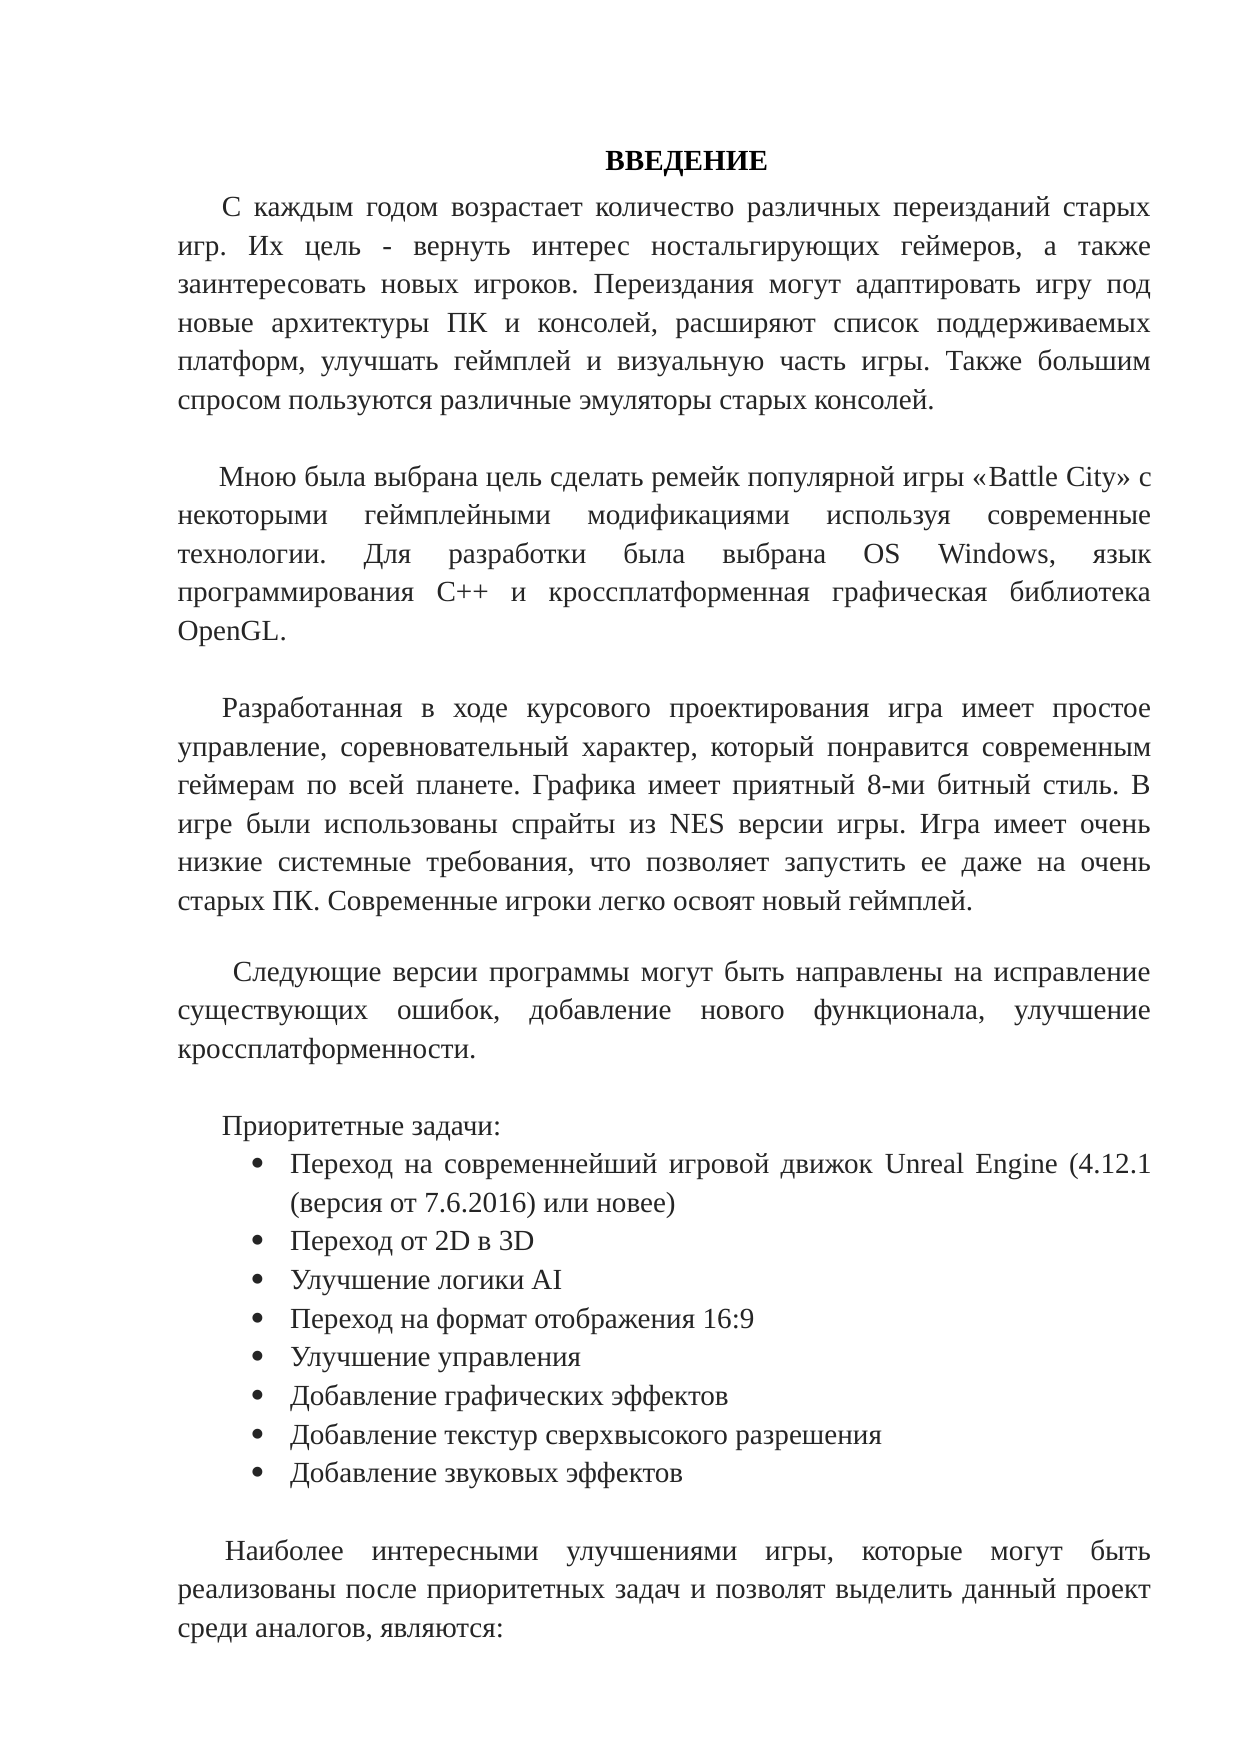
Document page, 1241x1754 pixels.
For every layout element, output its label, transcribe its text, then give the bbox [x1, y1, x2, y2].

list Добавление текстур сверхвысокого разрешения [252, 1417, 1152, 1450]
text С каждым годом возрастает количество различных переизданий старых игр. Их цель - вернуть интерес ностальгирующих геймеров, а также заинтересовать новых игроков. Переиздания могут адаптировать игру под новые архитектуры ПК и консолей, расширяют список поддерживаемых платформ, улучшать геймплей и визуальную часть игры. Также большим спросом пользуются различные эмуляторы старых консолей. [177, 189, 1152, 415]
text Приоритетные задачи: [177, 1108, 1152, 1141]
list Улучшение логики AI [252, 1262, 1152, 1296]
list Переход на современнейший игровой движок Unreal Engine (4.12.1 (версия от 7.6.2016) или новее) [252, 1146, 1152, 1218]
text Наиболее интересными улучшениями игры, которые могут быть реализованы после приоритетных задач и позволят выделить данный проект среди аналогов, являются: [177, 1533, 1152, 1643]
text Следующие версии программы могут быть направлены на исправление существующих ошибок, добавление нового функционала, улучшение кроссплатформенности. [177, 954, 1152, 1064]
text ВВЕДЕНИЕ [177, 143, 1152, 177]
text Разработанная в ходе курсового проектирования игра имеет простое управление, соревновательный характер, который понравится современным геймерам по всей планете. Графика имеет приятный 8-ми битный стиль. В игре были использованы спрайты из NES версии игры. Игра имеет очень низкие системные требования, что позволяет запустить ее даже на очень старых ПК. Современные игроки легко освоят новый геймплей. [177, 690, 1152, 916]
list Переход от 2D в 3D [252, 1223, 1152, 1257]
list Добавление графических эффектов [252, 1378, 1152, 1412]
text Мною была выбрана цель сделать ремейк популярной игры «Battle City» c некоторыми геймплейными модификациями используя современные технологии. Для разработки была выбрана OS Windows, язык программирования C++ и кроссплатформенная графическая библиотека OpenGL. [177, 459, 1152, 647]
list Улучшение управления [252, 1339, 1152, 1373]
list Добавление звуковых эффектов [252, 1455, 1152, 1489]
list Переход на формат отображения 16:9 [252, 1301, 1152, 1334]
